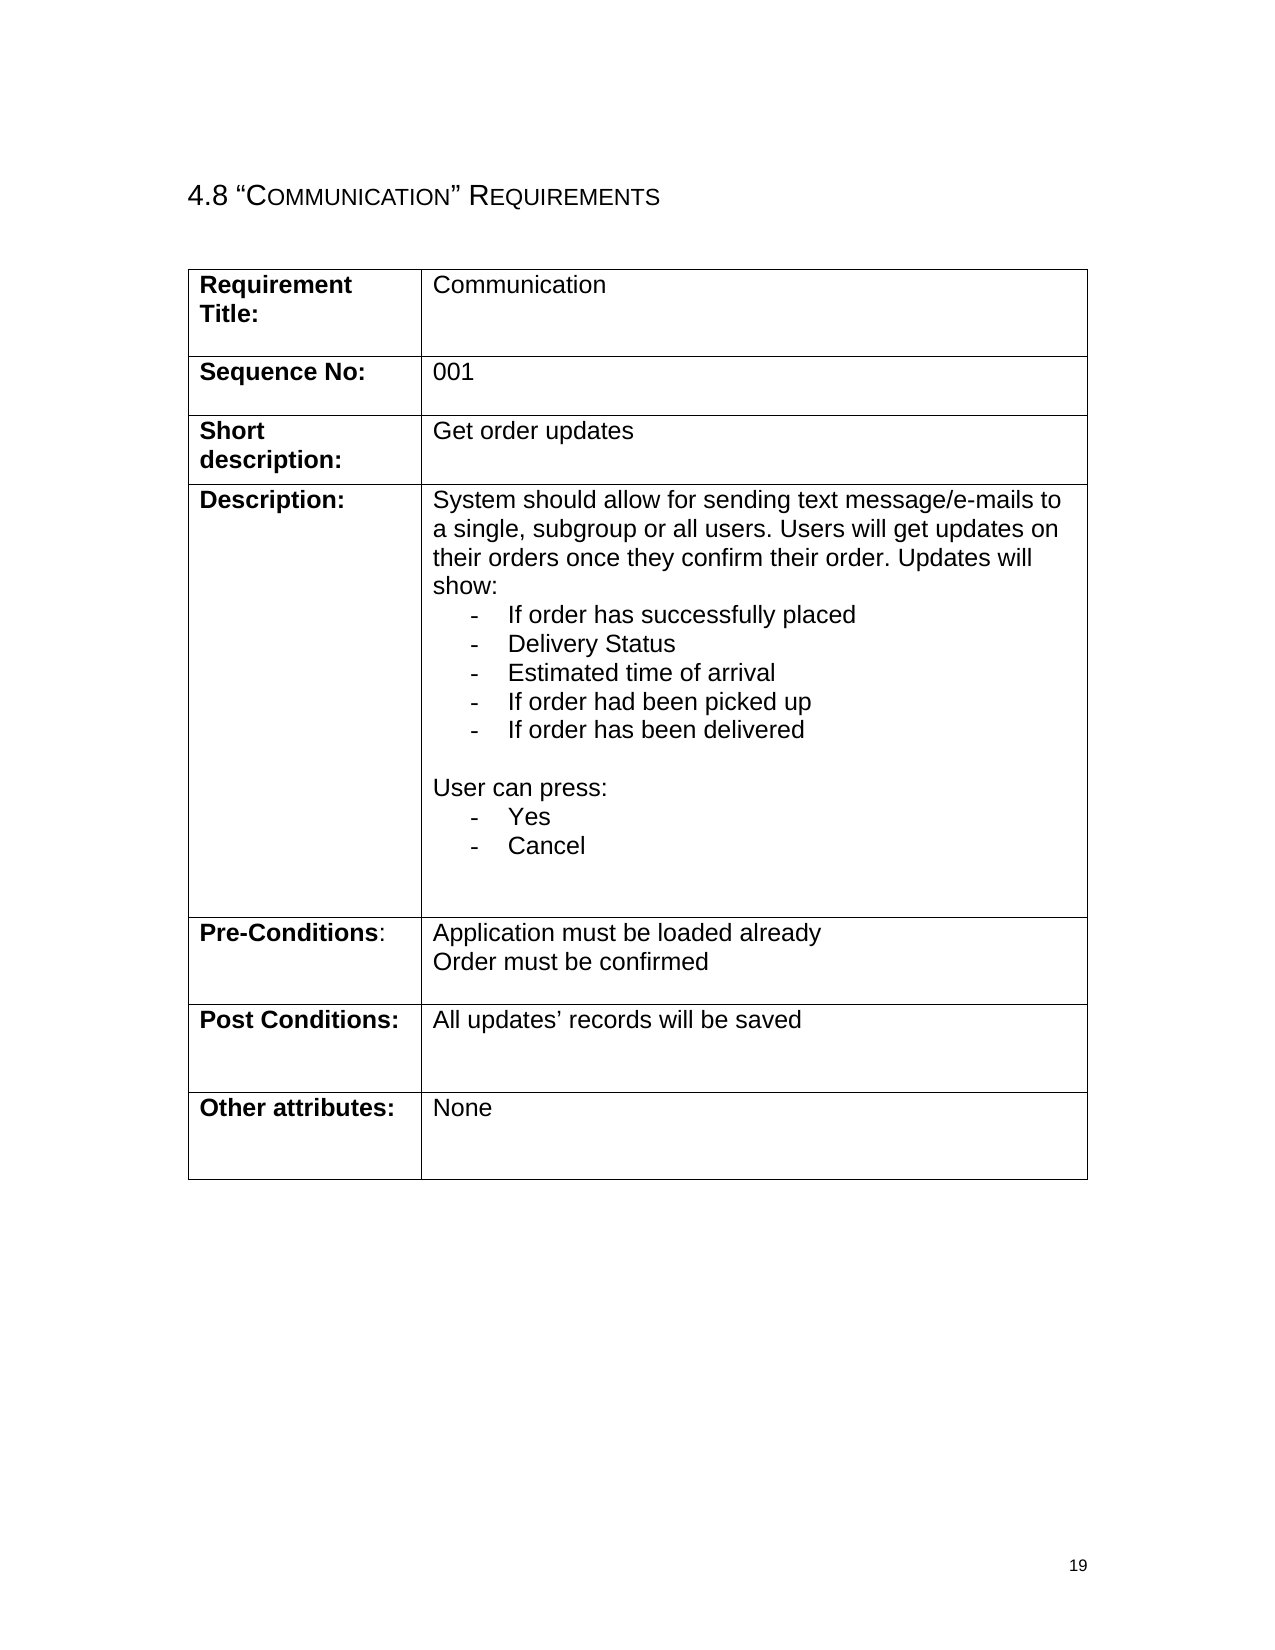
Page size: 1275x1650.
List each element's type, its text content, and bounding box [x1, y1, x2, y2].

table_cell Pre-Conditions: [189, 918, 421, 1004]
table_cell System should allow for sending text message/e-mails to a single, subgroup or all users. Users will get updates on their orders once they confirm their order. Updates will show: If order has successfully placed Delivery Status Estimated time of arrival If order had been picked up If order has been delivered User can press: Yes Cancel [422, 485, 1087, 917]
table_cell Post Conditions: [189, 1005, 421, 1092]
subtitle 4.8 “Communication” Requirements [187, 178, 1087, 212]
table_header Communication [422, 270, 1087, 356]
table_cell 001 [422, 357, 1087, 415]
table_cell Get order updates [422, 416, 1087, 484]
table_cell Description: [189, 485, 421, 917]
table_cell Short description: [189, 416, 421, 484]
table_cell None [422, 1093, 1087, 1179]
table_cell Other attributes: [189, 1093, 421, 1179]
table_cell Sequence No: [189, 357, 421, 415]
table_header Requirement Title: [189, 270, 421, 356]
table_cell Application must be loaded already Order must be confirmed [422, 918, 1087, 1004]
table_cell All updates’ records will be saved [422, 1005, 1087, 1092]
